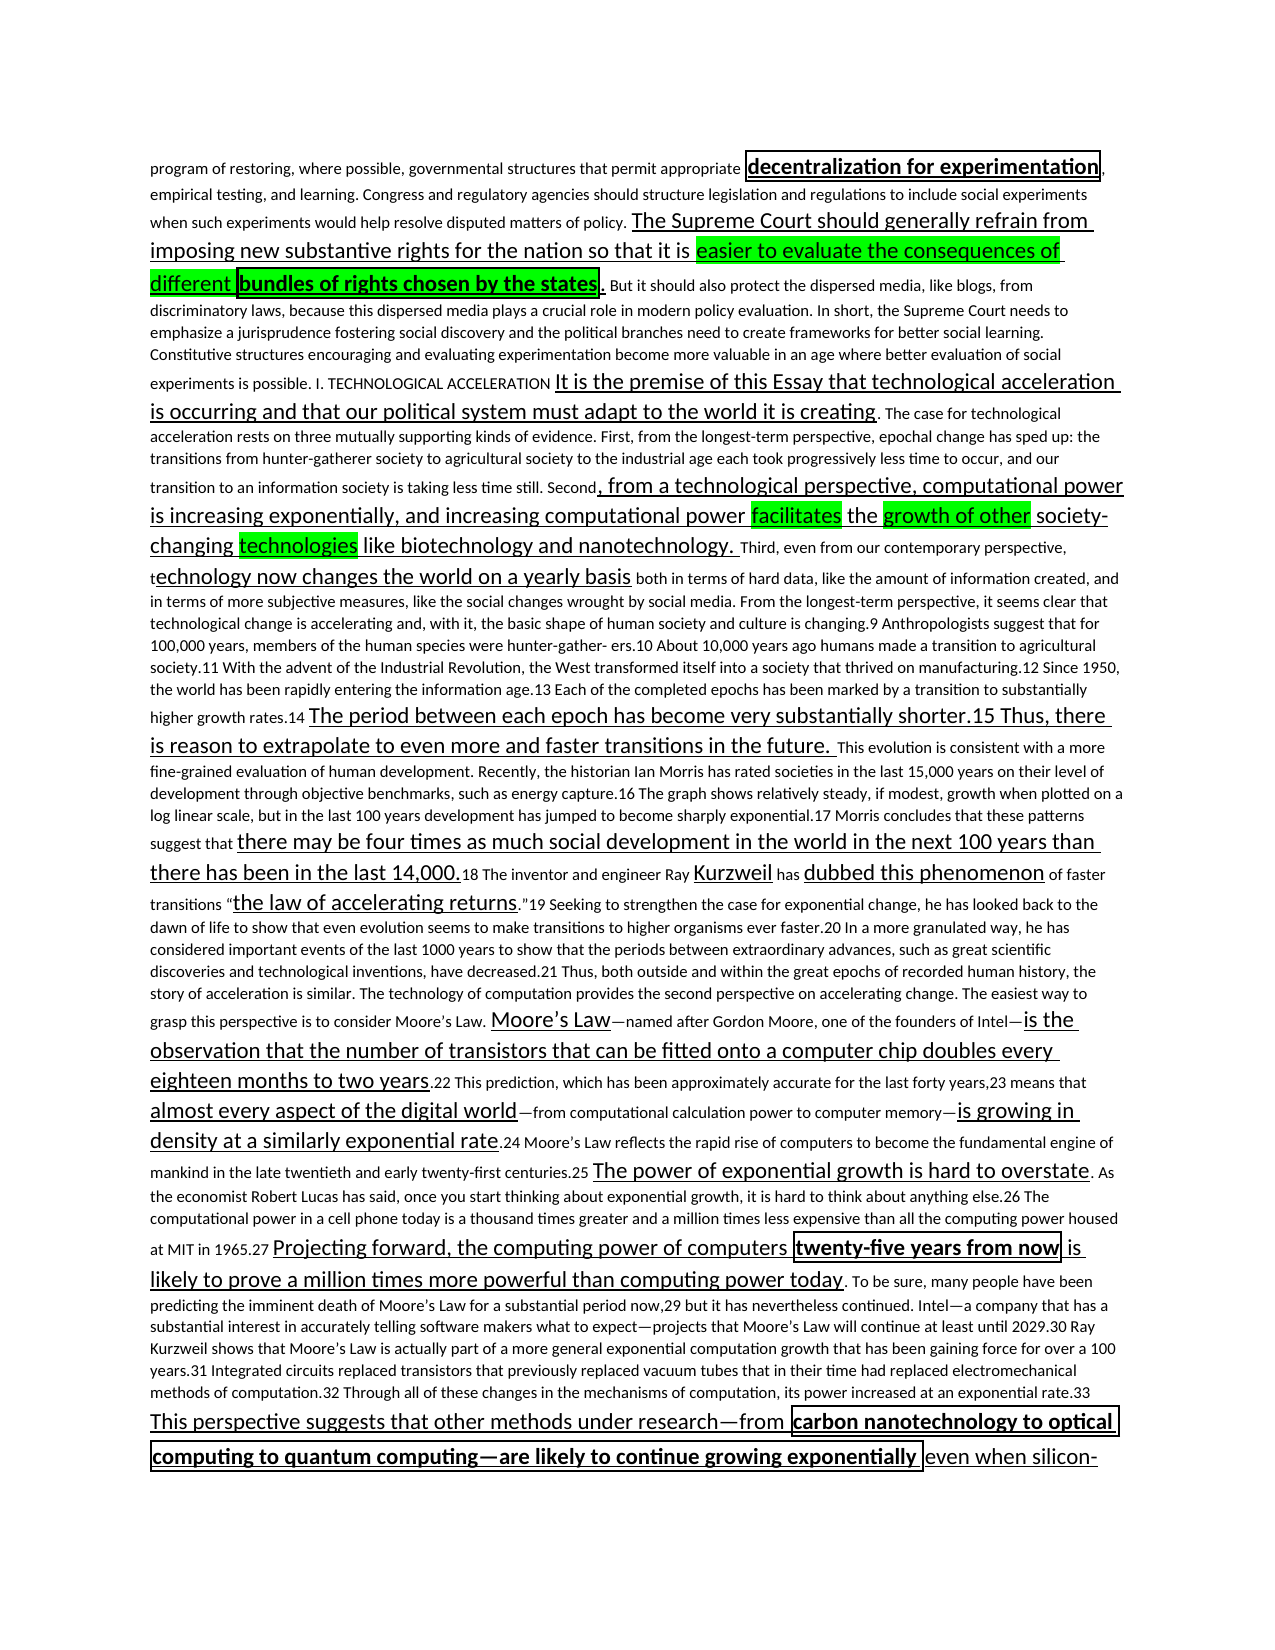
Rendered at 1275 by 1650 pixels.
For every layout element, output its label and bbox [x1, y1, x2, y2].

text [150, 150, 1125, 1472]
